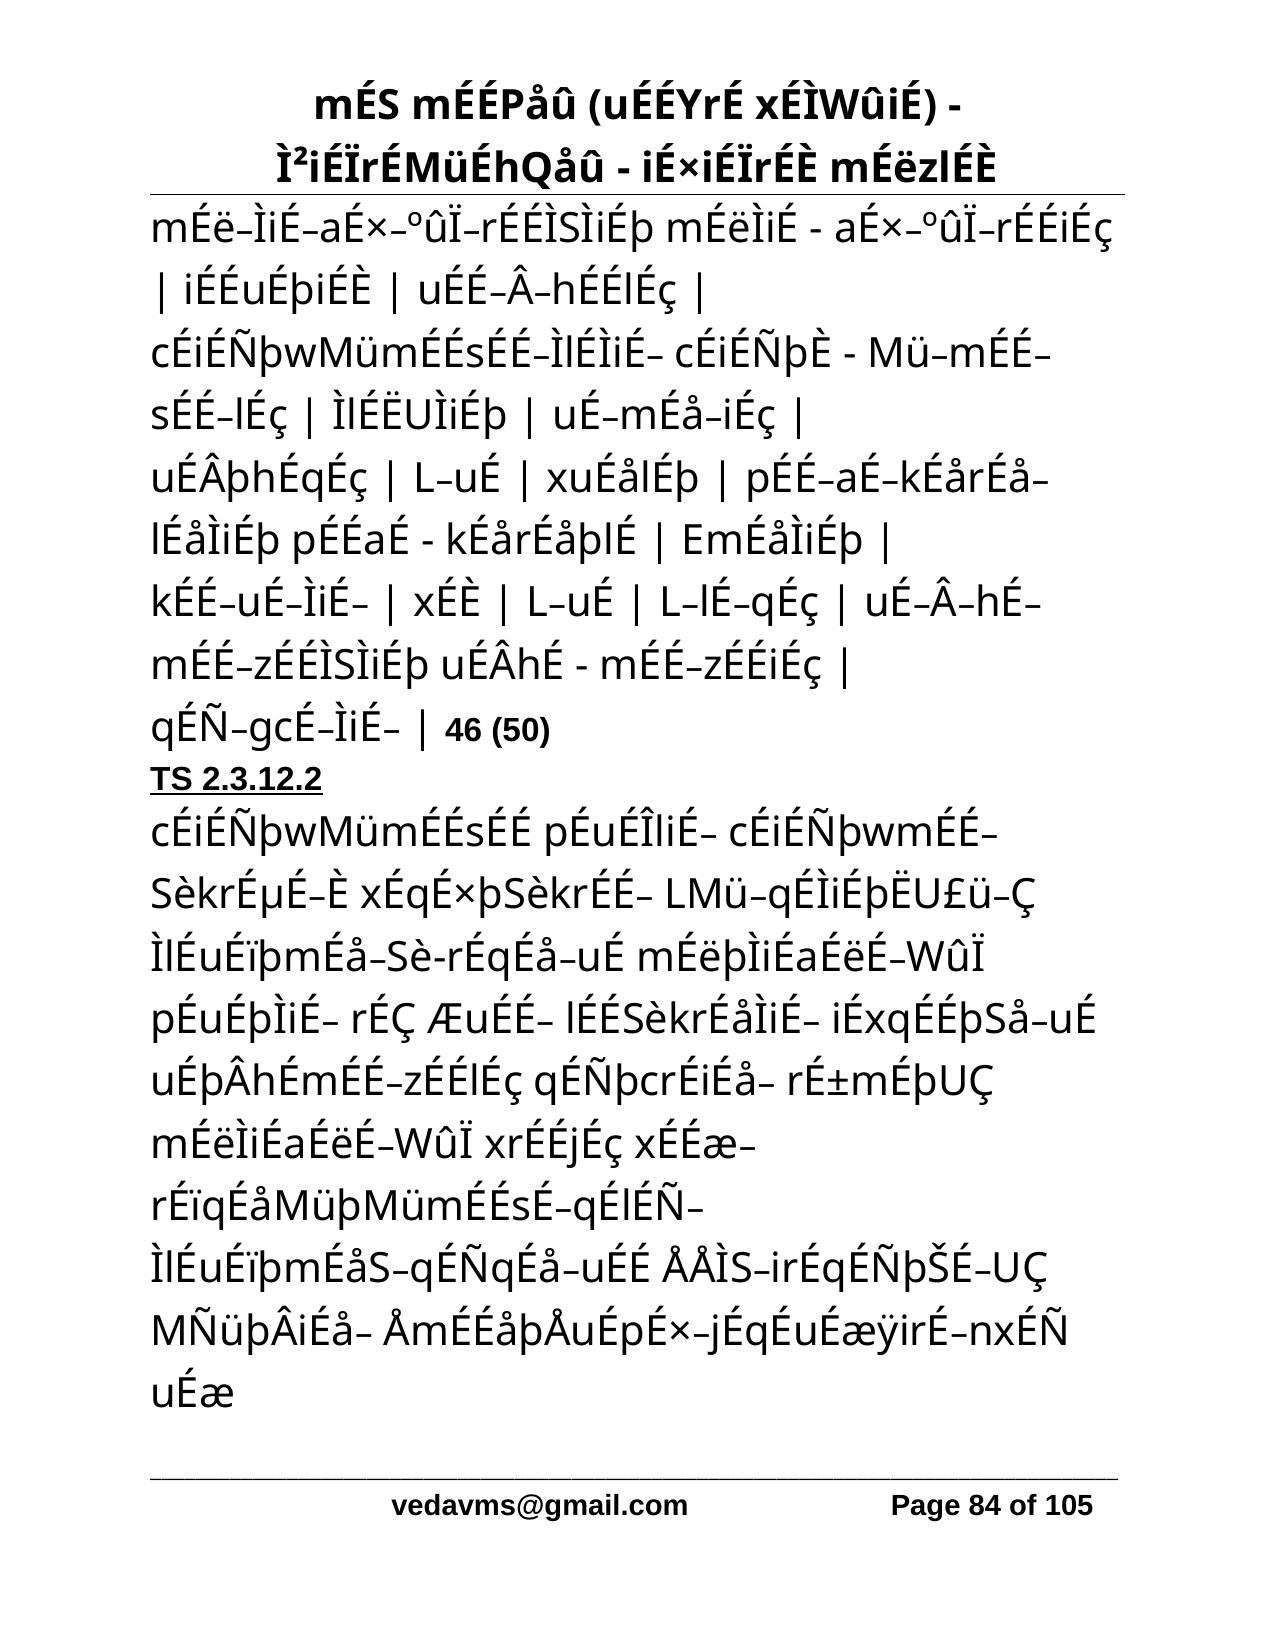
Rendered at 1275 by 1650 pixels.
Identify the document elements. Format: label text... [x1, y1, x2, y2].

text cÉiÉÑþwMümÉÉsÉÉ–ÌlÉÌiÉ– cÉiÉÑþÈ - Mü–mÉÉ–sÉÉ–lÉç | ÌlÉËUÌiÉþ | uÉ–mÉå–iÉç | [150, 323, 1125, 442]
text cÉiÉÑþwMümÉÉsÉÉ pÉuÉÎliÉ– cÉiÉÑþwmÉÉ–SèkrÉµÉ–È xÉqÉ×þSèkrÉÉ– LMü–qÉÌiÉþËU£ü–Ç [150, 802, 1125, 921]
text ÌlÉuÉïþmÉåS–qÉÑqÉå–uÉÉ ÅÅÌS–irÉqÉÑþŠÉ–UÇ MÑüþÂiÉå– ÅmÉÉåþÅuÉpÉ×–jÉqÉuÉæÿirÉ–nxÉÑ uÉæ [150, 1238, 1125, 1420]
text ÌlÉuÉïþmÉå–Sè-rÉqÉå–uÉ mÉëþÌiÉaÉëÉ–WûÏ pÉuÉþÌiÉ– rÉÇ ÆuÉÉ– lÉÉSèkrÉåÌiÉ– iÉxqÉÉþSå–uÉ [150, 926, 1125, 1046]
text uÉþÂhÉmÉÉ–zÉÉlÉç qÉÑþcrÉiÉå– rÉ±mÉþUÇ mÉëÌiÉaÉëÉ–WûÏ xrÉÉjÉç xÉÉæ–rÉïqÉåMüþMümÉÉsÉ–qÉlÉÑ– [150, 1051, 1125, 1233]
text uÉÂþhÉqÉç | L–uÉ | xuÉålÉþ | pÉÉ–aÉ–kÉårÉå–lÉåÌiÉþ pÉÉaÉ - kÉårÉåþlÉ | EmÉåÌiÉþ | [150, 447, 1125, 567]
text kÉÉ–uÉ–ÌiÉ– | xÉÈ | L–uÉ | L–lÉ–qÉç | uÉ–Â–hÉ–mÉÉ–zÉÉÌSÌiÉþ uÉÂhÉ - mÉÉ–zÉÉiÉç | [150, 572, 1125, 691]
text qÉÑ–gcÉ–ÌiÉ– | 46 (50) [150, 697, 1125, 754]
text TS 2.3.12.2 [150, 759, 1158, 798]
text mÉë–ÌiÉ–aÉ×–ºûÏ–rÉÉÌSÌiÉþ mÉëÌiÉ - aÉ×–ºûÏ–rÉÉiÉç | iÉÉuÉþiÉÈ | uÉÉ–Â–hÉÉlÉç | [150, 198, 1125, 317]
